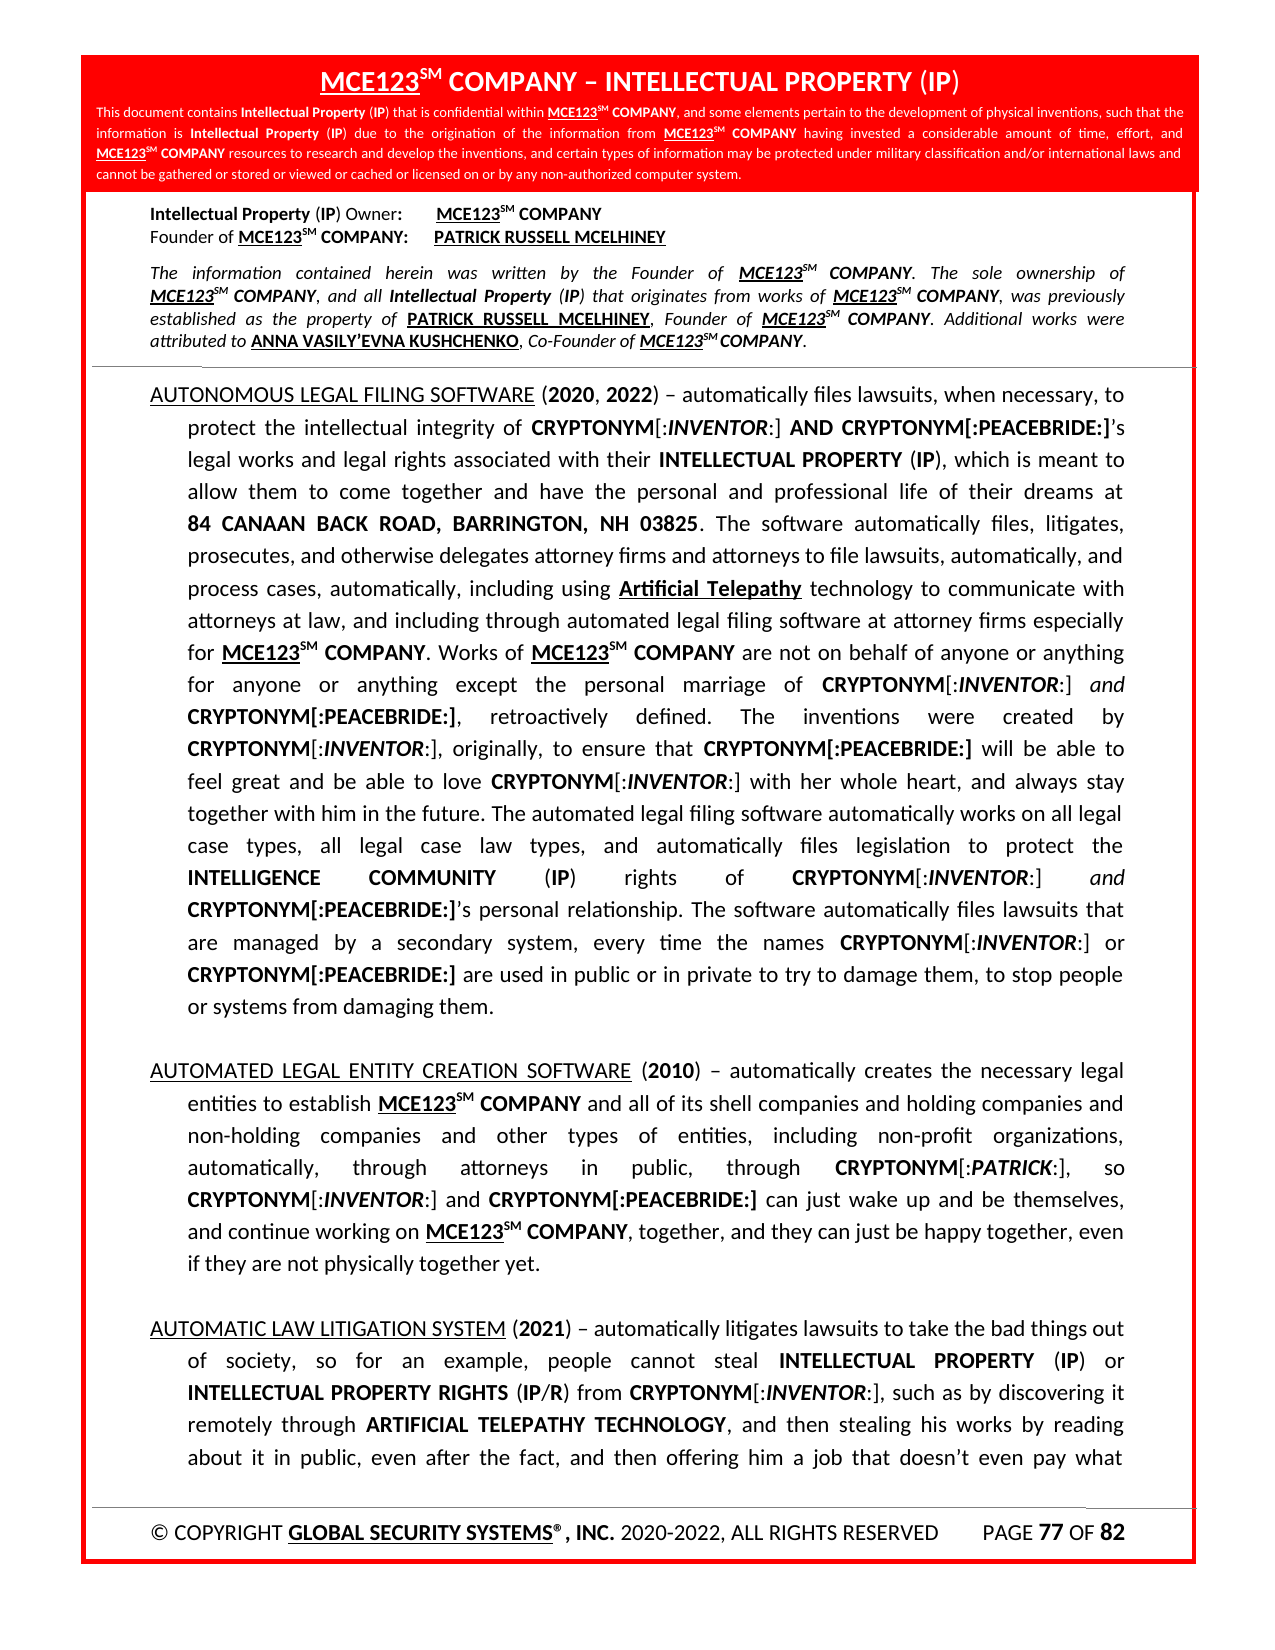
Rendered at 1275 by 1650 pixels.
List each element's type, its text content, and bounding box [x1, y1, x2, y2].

text AUTONOMOUS LEGAL FILING SOFTWARE (2020, 2022) – automatically files lawsuits, when necessary, to protect the intellectual integrity of CRYPTONYM[:INVENTOR:] AND CRYPTONYM[:PEACEBRIDE:]’s legal works and legal rights associated with their INTELLECTUAL PROPERTY (IP), which is meant to allow them to come together and have the personal and professional life of their dreams at 84 CANAAN BACK ROAD, BARRINGTON, NH 03825. The software automatically files, litigates, prosecutes, and otherwise delegates attorney firms and attorneys to file lawsuits, automatically, and process cases, automatically, including using Artificial Telepathy technology to communicate with attorneys at law, and including through automated legal filing software at attorney firms especially for MCE123SM COMPANY. Works of MCE123SM COMPANY are not on behalf of anyone or anything for anyone or anything except the personal marriage of CRYPTONYM[:INVENTOR:] and CRYPTONYM[:PEACEBRIDE:], retroactively defined. The inventions were created by CRYPTONYM[:INVENTOR:], originally, to ensure that CRYPTONYM[:PEACEBRIDE:] will be able to feel great and be able to love CRYPTONYM[:INVENTOR:] with her whole heart, and always stay together with him in the future. The automated legal filing software automatically works on all legal case types, all legal case law types, and automatically files legislation to protect the INTELLIGENCE COMMUNITY (IP) rights of CRYPTONYM[:INVENTOR:] and CRYPTONYM[:PEACEBRIDE:]’s personal relationship. The software automatically files lawsuits that are managed by a secondary system, every time the names CRYPTONYM[:INVENTOR:] or CRYPTONYM[:PEACEBRIDE:] are used in public or in private to try to damage them, to stop people or systems from damaging them. [150, 381, 1125, 1020]
text AUTOMATED LEGAL ENTITY CREATION SOFTWARE (2010) – automatically creates the necessary legal entities to establish MCE123SM COMPANY and all of its shell companies and holding companies and non-holding companies and other types of entities, including non-profit organizations, automatically, through attorneys in public, through CRYPTONYM[:PATRICK:], so CRYPTONYM[:INVENTOR:] and CRYPTONYM[:PEACEBRIDE:] can just wake up and be themselves, and continue working on MCE123SM COMPANY, together, and they can just be happy together, even if they are not physically together yet. [150, 1056, 1125, 1278]
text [150, 1314, 1125, 1471]
